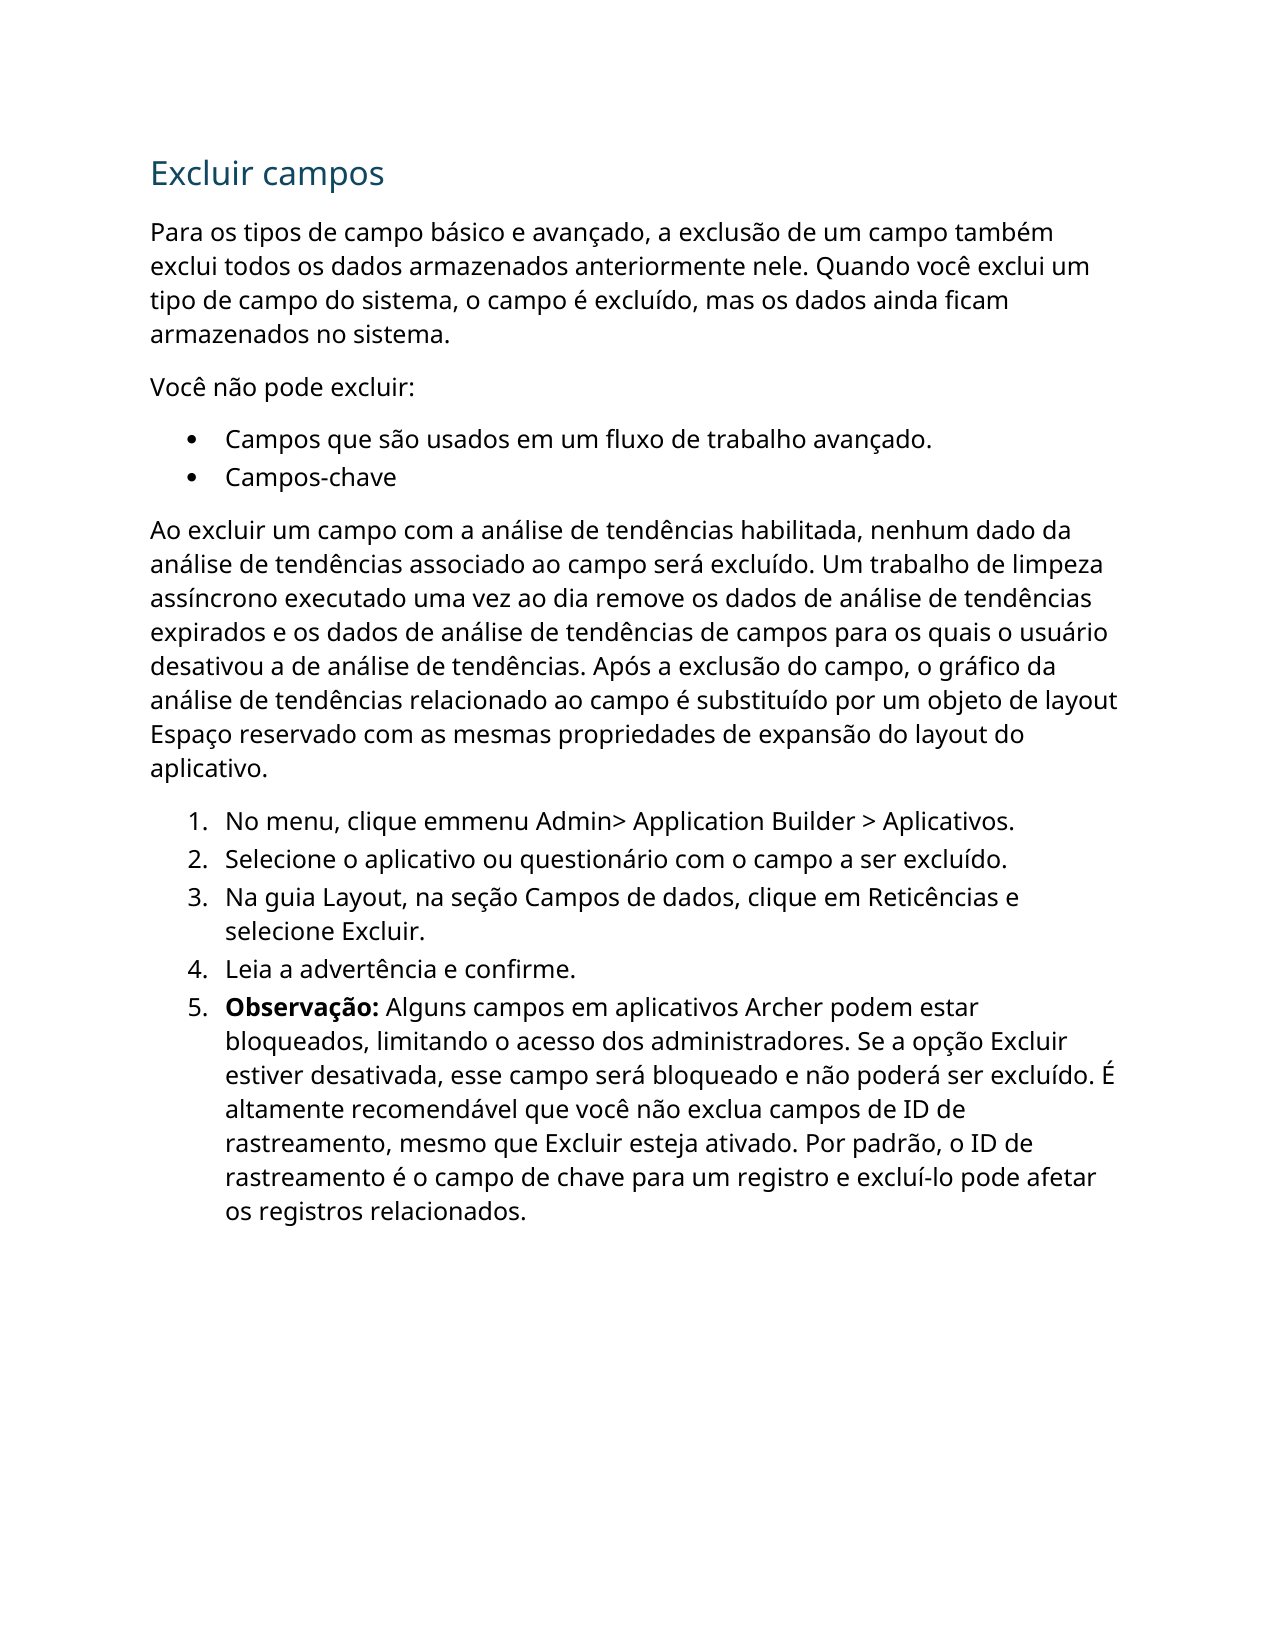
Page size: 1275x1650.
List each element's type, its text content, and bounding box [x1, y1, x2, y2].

list No menu, clique emmenu Admin> Application Builder > Aplicativos. [187, 804, 1125, 838]
subtitle Excluir campos [150, 150, 1125, 195]
list Selecione o aplicativo ou questionário com o campo a ser excluído. [187, 842, 1125, 876]
list Na guia Layout, na seção Campos de dados, clique em Reticências e selecione Excluir. [187, 879, 1125, 948]
text Para os tipos de campo básico e avançado, a exclusão de um campo também exclui todos os dados armazenados anteriormente nele. Quando você exclui um tipo de campo do sistema, o campo é excluído, mas os dados ainda ficam armazenados no sistema. [150, 214, 1125, 350]
list Campos-chave [187, 460, 1125, 494]
text Ao excluir um campo com a análise de tendências habilitada, nenhum dado da análise de tendências associado ao campo será excluído. Um trabalho de limpeza assíncrono executado uma vez ao dia remove os dados de análise de tendências expirados e os dados de análise de tendências de campos para os quais o usuário desativou a de análise de tendências. Após a exclusão do campo, o gráfico da análise de tendências relacionado ao campo é substituído por um objeto de layout Espaço reservado com as mesmas propriedades de expansão do layout do aplicativo. [150, 513, 1125, 785]
list Observação: Alguns campos em aplicativos Archer podem estar bloqueados, limitando o acesso dos administradores. Se a opção Excluir estiver desativada, esse campo será bloqueado e não poderá ser excluído. É altamente recomendável que você não exclua campos de ID de rastreamento, mesmo que Excluir esteja ativado. Por padrão, o ID de rastreamento é o campo de chave para um registro e excluí-lo pode afetar os registros relacionados. [187, 989, 1125, 1228]
list Campos que são usados em um fluxo de trabalho avançado. [187, 422, 1125, 456]
list Leia a advertência e confirme. [187, 951, 1125, 985]
text Você não pode excluir: [150, 369, 1125, 403]
